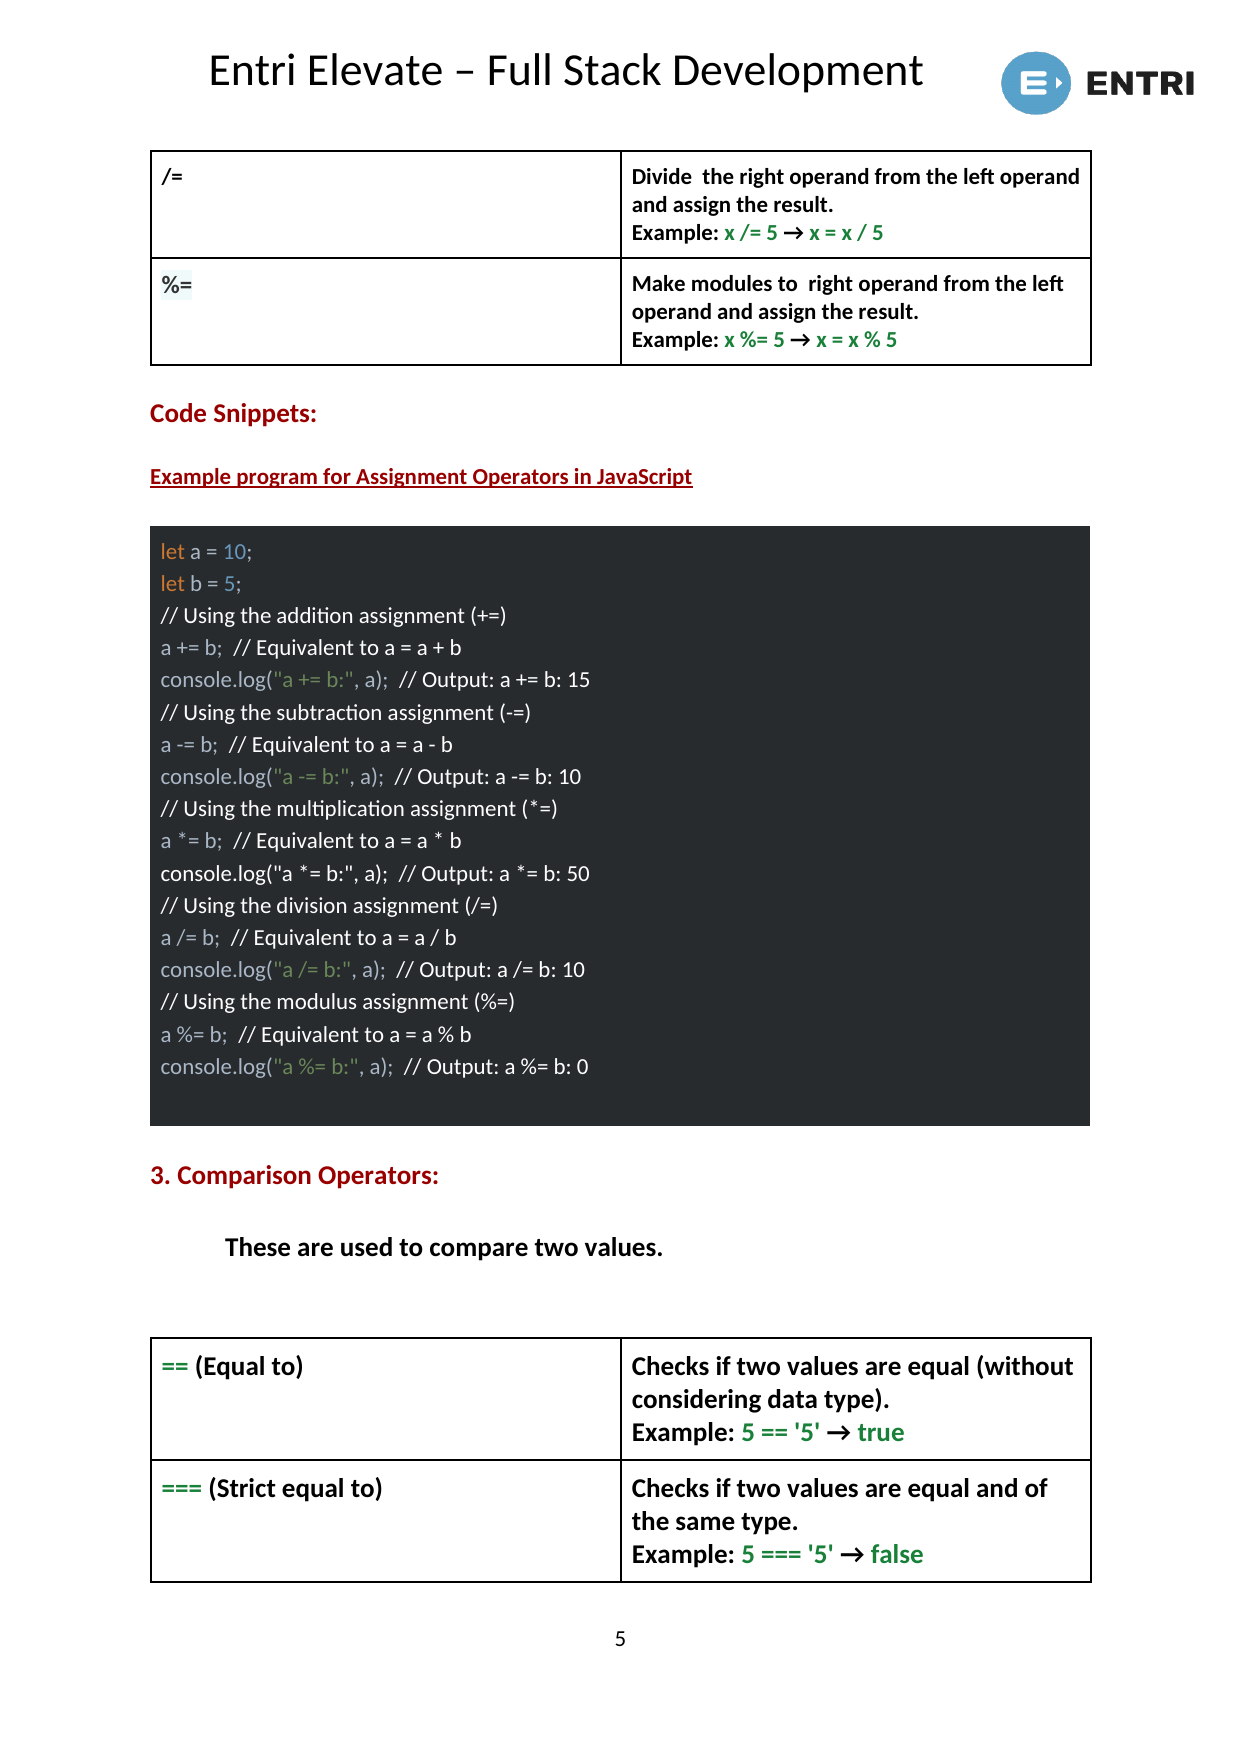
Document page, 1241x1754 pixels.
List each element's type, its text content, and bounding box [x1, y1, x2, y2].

table_cell %= [152, 259, 620, 364]
text 3. Comparison Operators: [150, 1158, 1090, 1192]
text Code Snippets: [150, 396, 1090, 429]
table_cell /= [152, 152, 620, 257]
table_cell === (Strict equal to) [152, 1461, 620, 1581]
table_cell Checks if two values are equal and of the same type. Example: 5 === '5' → false [622, 1461, 1090, 1581]
text Example program for Assignment Operators in JavaScript [150, 462, 1090, 490]
table_header == (Equal to) [152, 1339, 620, 1459]
picture [990, 39, 1204, 127]
text These are used to compare two values. [150, 1230, 1090, 1263]
table_header Checks if two values are equal (without considering data type). Example: 5 == '5' → true [622, 1339, 1090, 1459]
table_cell Make modules to right operand from the left operand and assign the result. Example: x %= 5 → x = x % 5 [622, 259, 1090, 364]
table_header let a = 10; let b = 5; // Using the addition assignment (+=) a += b; // Equivalent to a = a + b console.log("a += b:", a); // Output: a += b: 15 // Using the subtraction assignment (-=) a -= b; // Equivalent to a = a - b console.log("a -= b:", a); // Output: a -= b: 10 // Using the multiplication assignment (*=) a *= b; // Equivalent to a = a * b console.log("a *= b:", a); // Output: a *= b: 50 // Using the division assignment (/=) a /= b; // Equivalent to a = a / b console.log("a /= b:", a); // Output: a /= b: 10 // Using the modulus assignment (%=) a %= b; // Equivalent to a = a % b console.log("a %= b:", a); // Output: a %= b: 0 [150, 526, 1090, 1126]
table_cell Divide the right operand from the left operand and assign the result. Example: x /= 5 → x = x / 5 [622, 152, 1090, 257]
